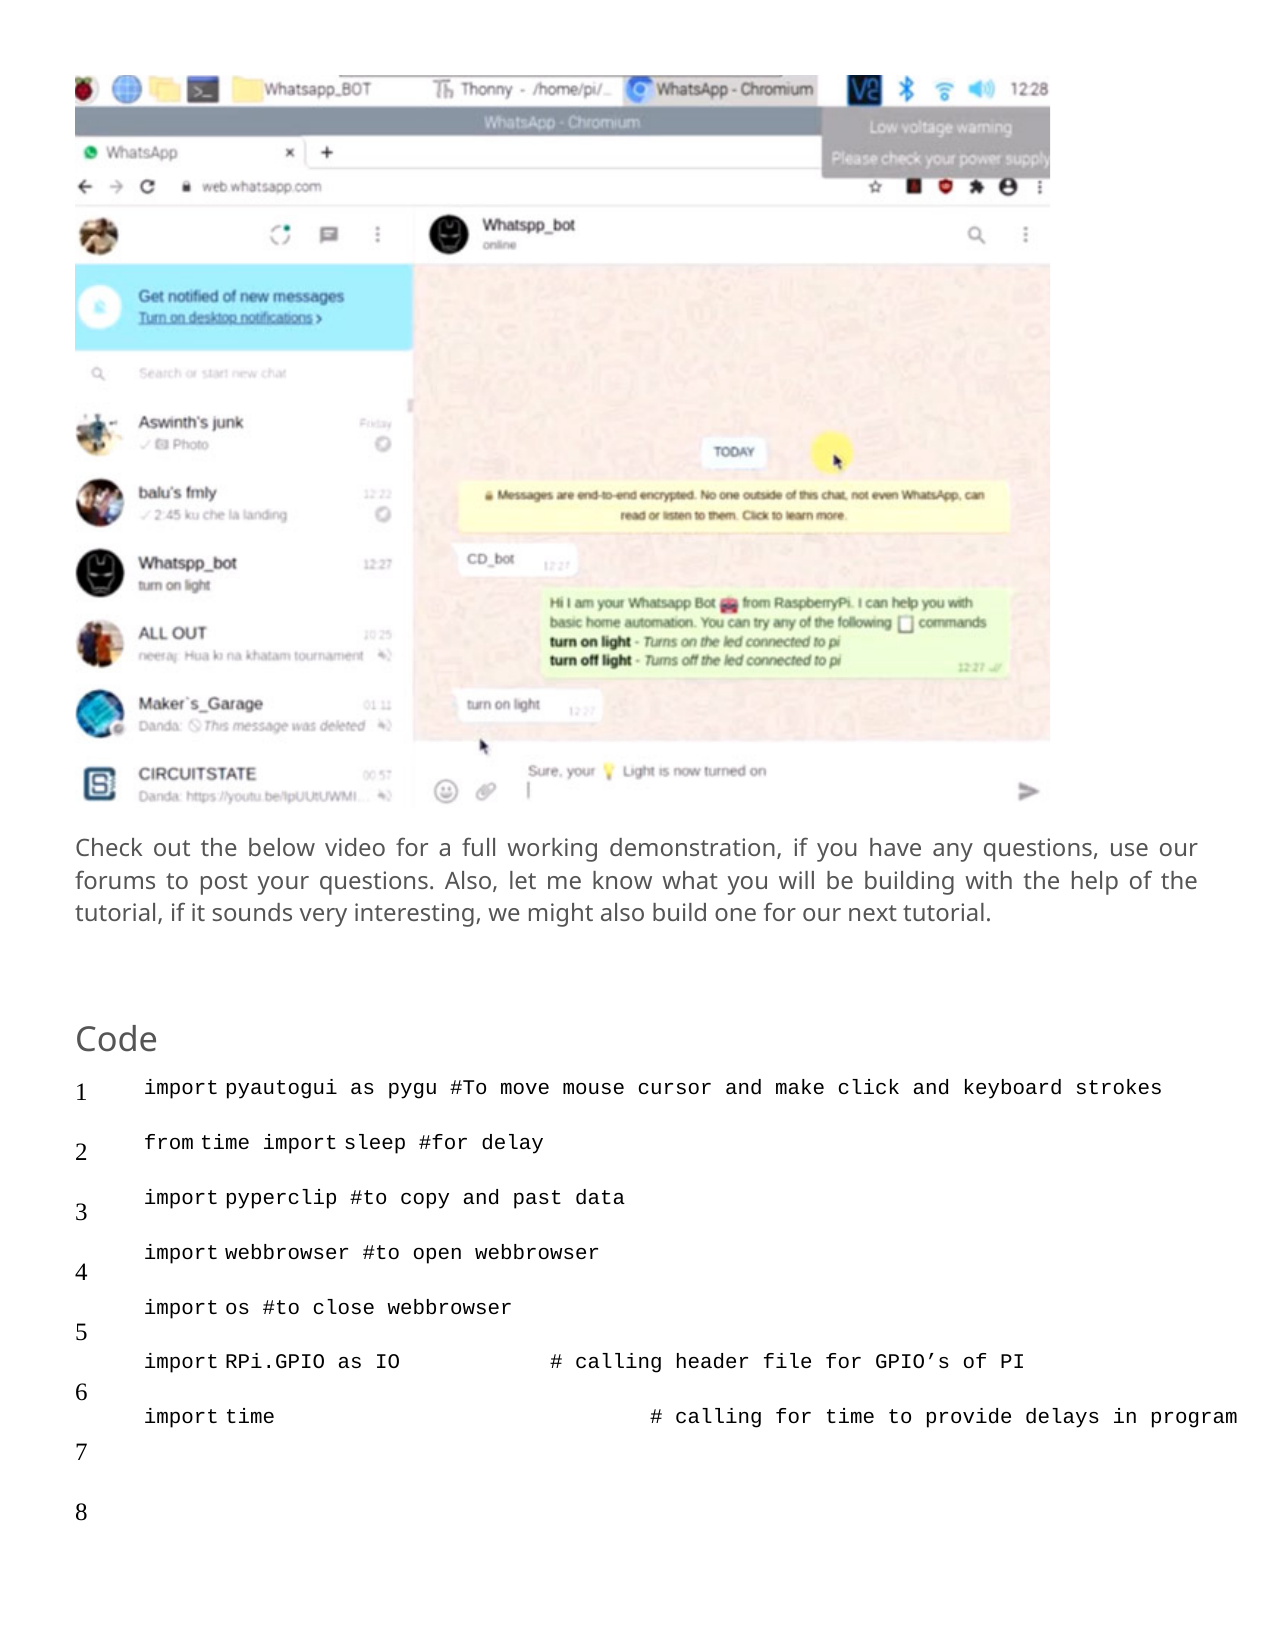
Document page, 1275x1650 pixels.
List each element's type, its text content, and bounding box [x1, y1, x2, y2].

text Check out the below video for a full working demonstration, if you have any questions, use our forums to post your questions. Also, let me know what you will be building with the help of the tutorial, if it sounds very interesting, we might also build one for our next tutorial. [75, 831, 1200, 929]
picture [75, 75, 1050, 808]
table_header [144, 1077, 1275, 1557]
text Code [75, 1014, 1200, 1061]
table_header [75, 1077, 144, 1557]
